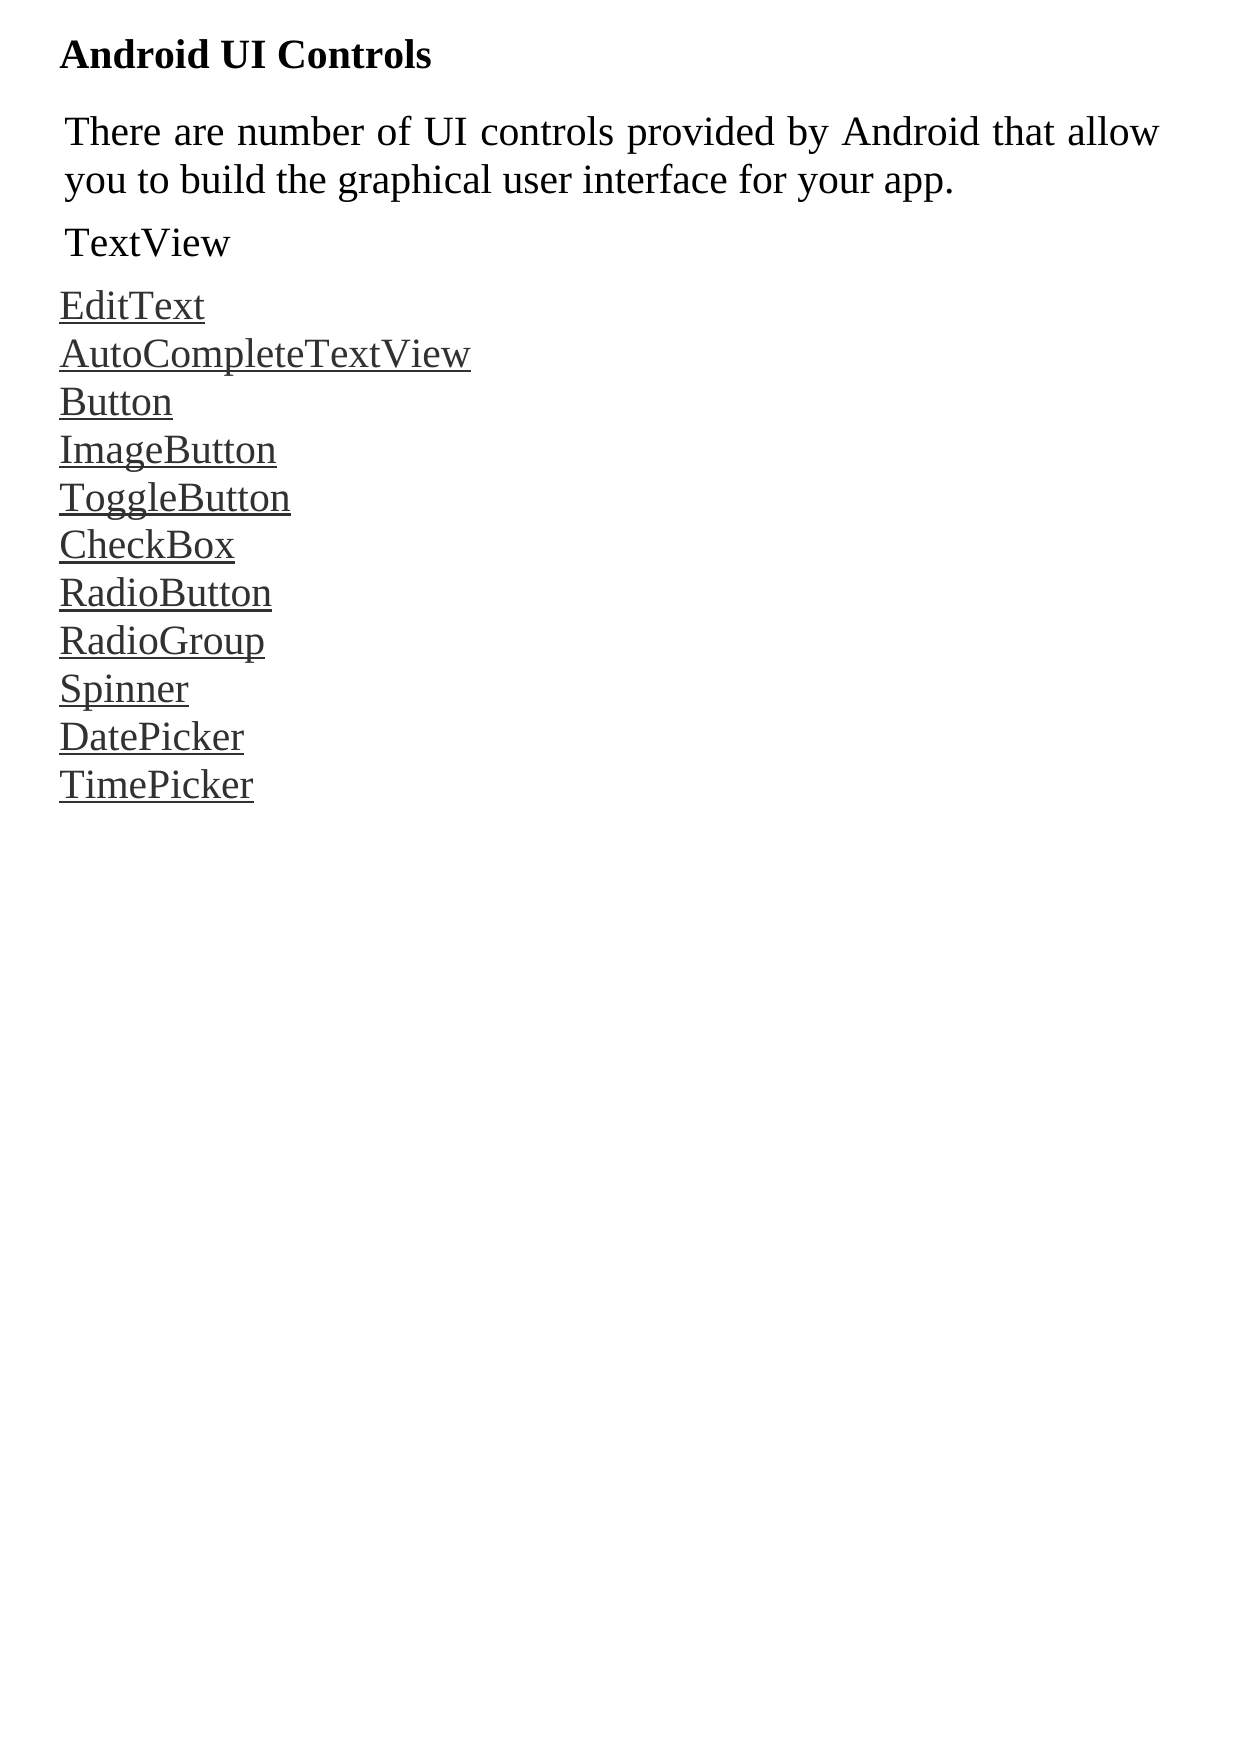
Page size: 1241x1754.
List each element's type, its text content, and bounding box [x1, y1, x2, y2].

text There are number of UI controls provided by Android that allow you to build the graphical user interface for your app. [64, 107, 1162, 202]
text ToggleButton [59, 472, 1167, 520]
text AutoCompleteTextView [59, 328, 1167, 376]
text DatePicker [59, 712, 1167, 759]
text Android UI Controls [59, 29, 1167, 77]
text TimePicker [59, 759, 1167, 807]
text RadioButton [59, 568, 1167, 616]
text Spinner [59, 664, 1167, 712]
text CheckBox [59, 520, 1167, 568]
text TextView [64, 217, 1162, 265]
text ImageButton [59, 424, 1167, 472]
text EditText [59, 280, 1167, 328]
text RadioGroup [59, 616, 1167, 664]
text Button [59, 376, 1167, 424]
